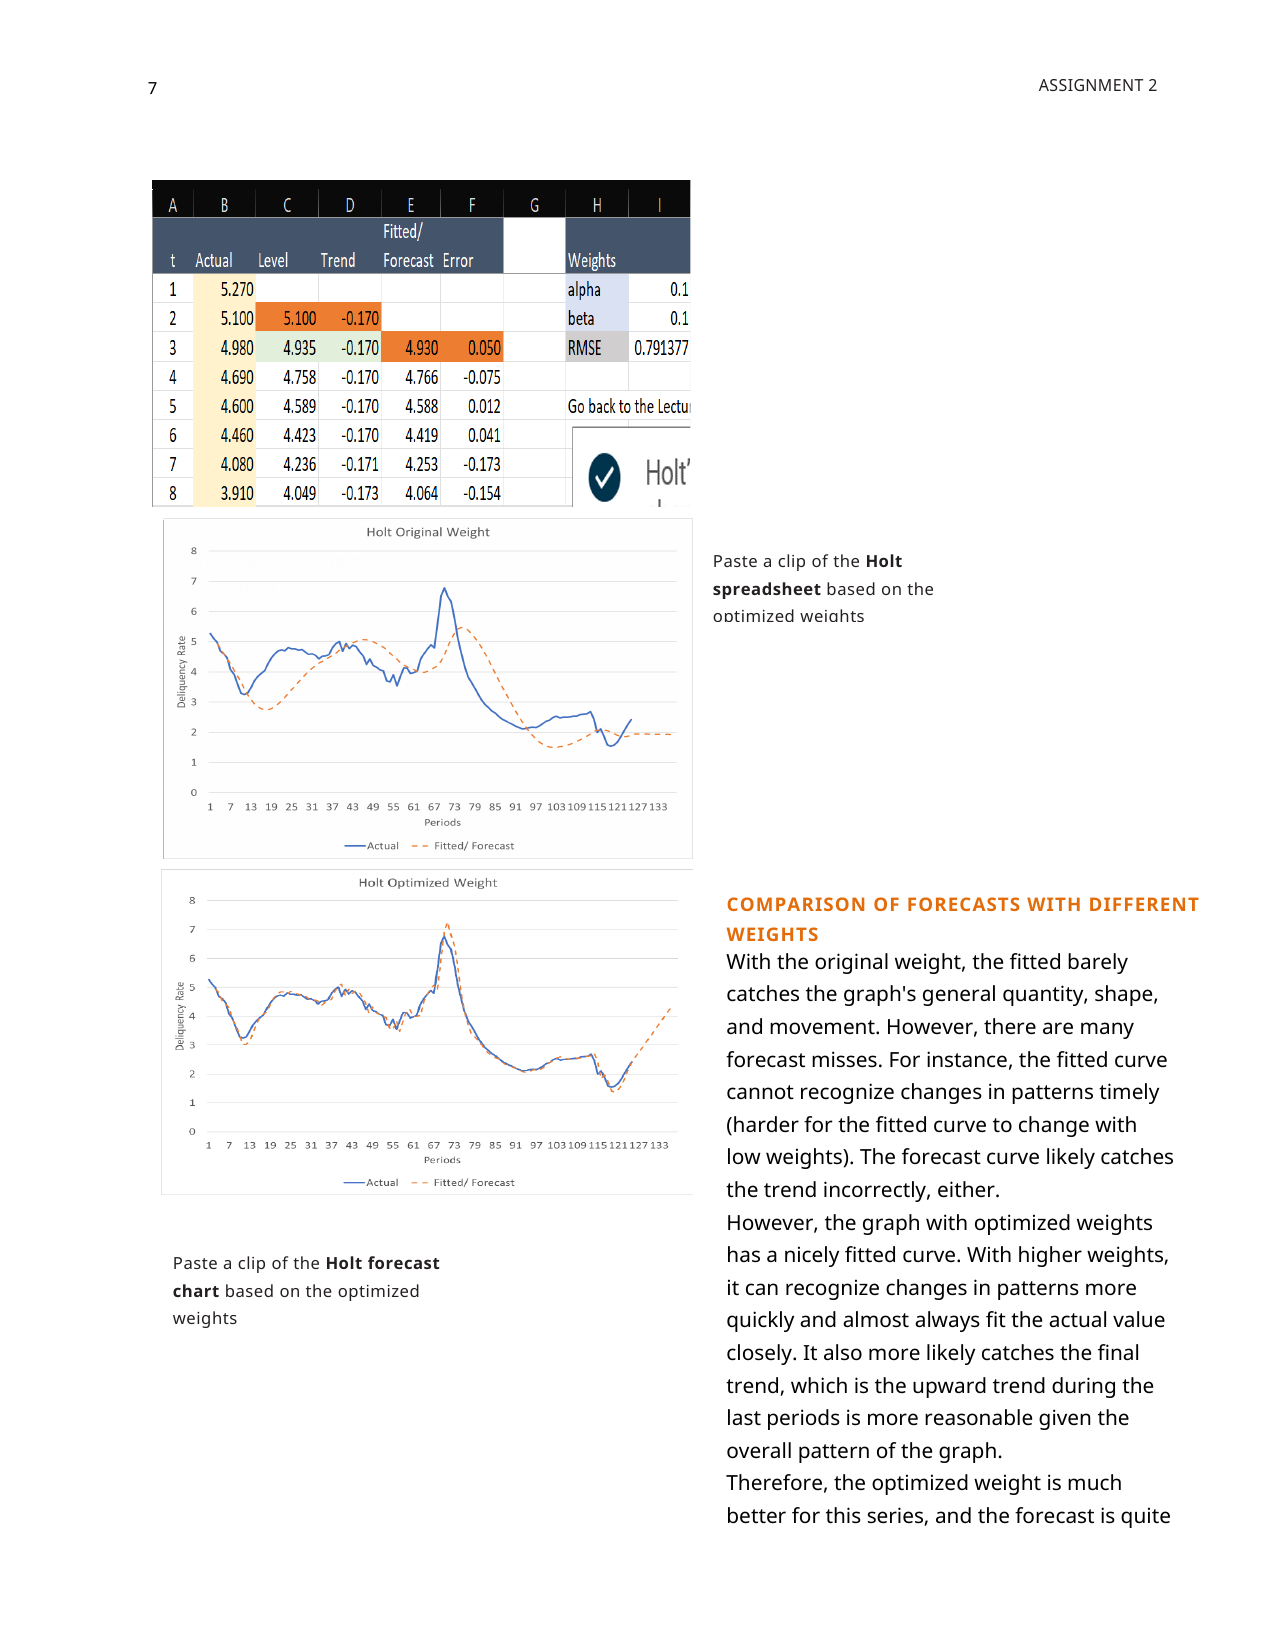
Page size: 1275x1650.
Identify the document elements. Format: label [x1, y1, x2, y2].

picture [161, 869, 693, 1195]
picture [152, 180, 691, 507]
picture [163, 518, 693, 859]
